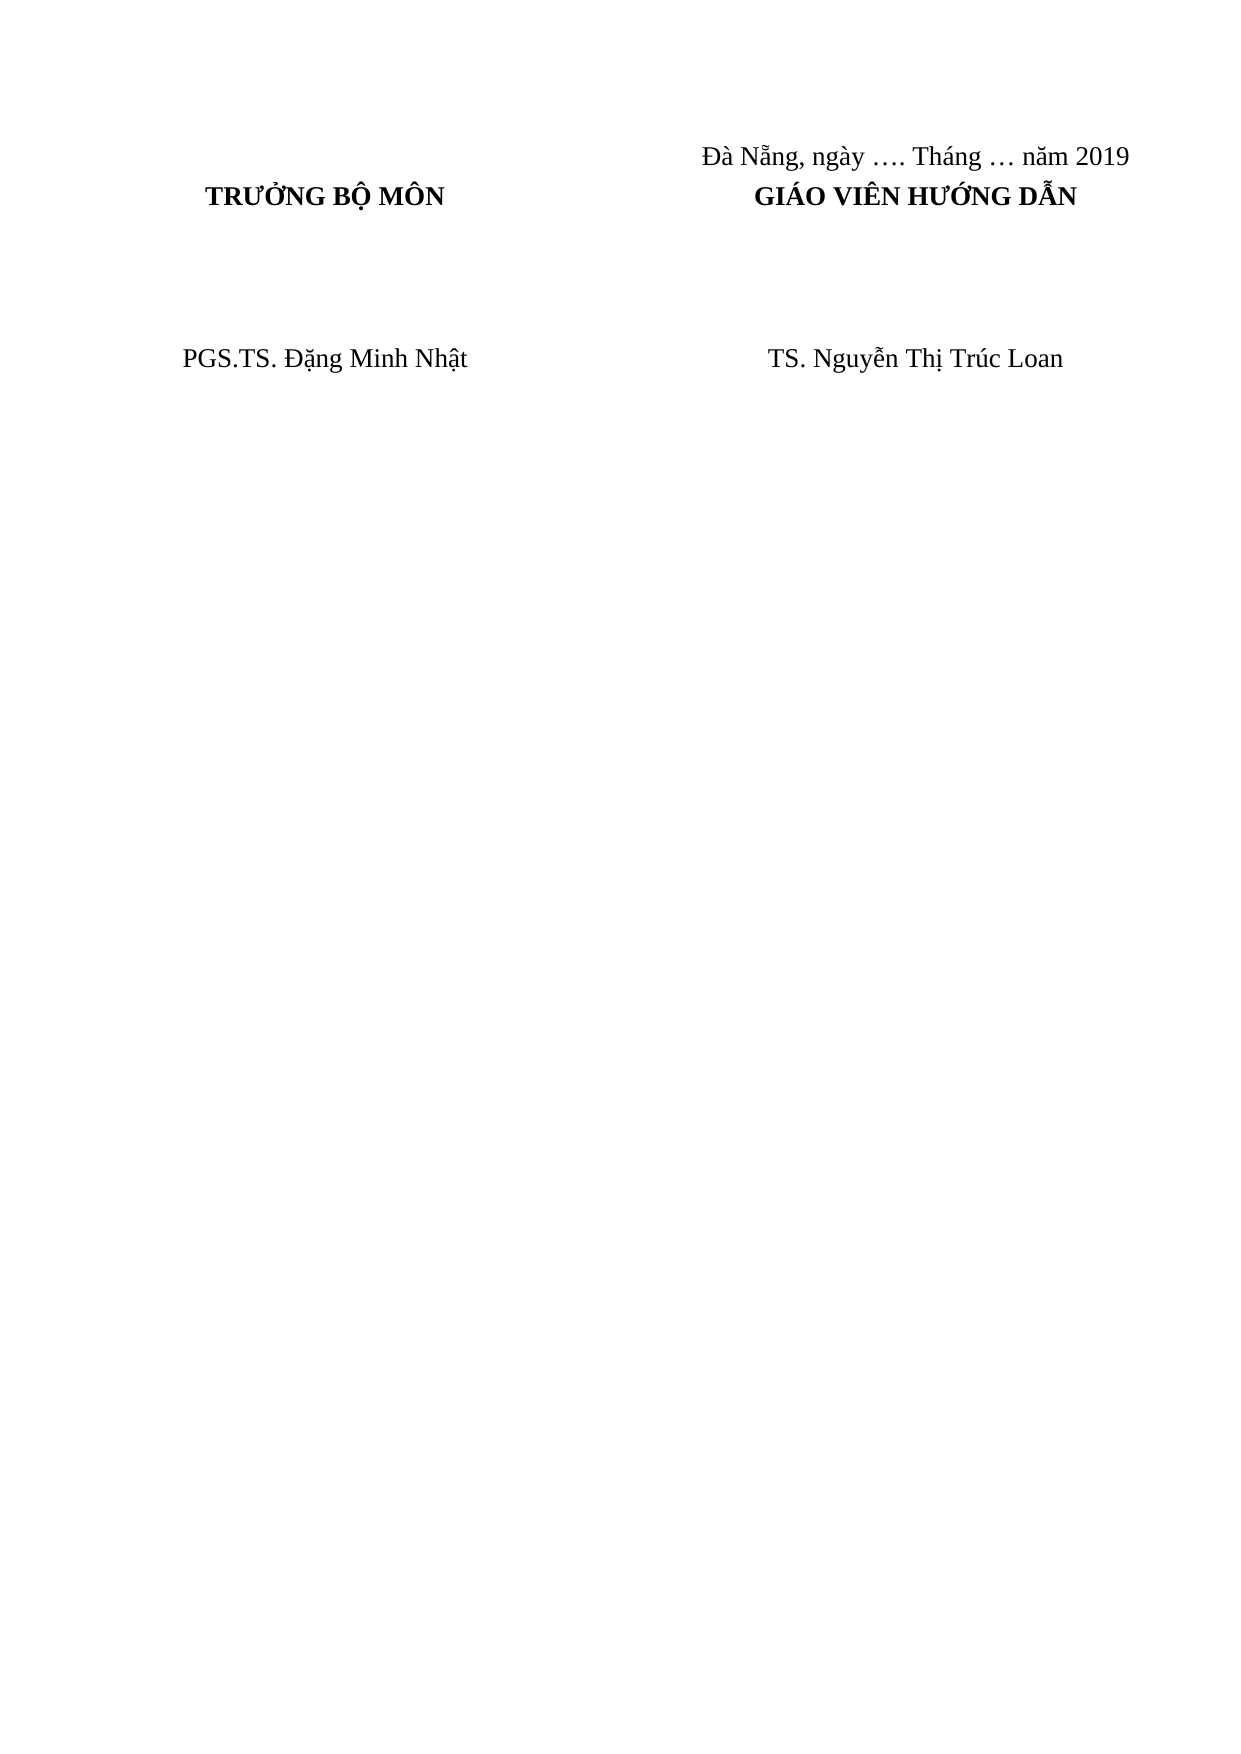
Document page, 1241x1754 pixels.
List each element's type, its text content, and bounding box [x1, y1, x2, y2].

text Đà Nẵng, ngày …. Tháng … năm 2019 [177, 140, 1122, 171]
text PGS.TS. Đặng Minh Nhật TS. Nguyễn Thị Trúc Loan [177, 342, 1122, 373]
text TRƯỞNG BỘ MÔN GIÁO VIÊN HƯỚNG DẪN [177, 180, 1122, 211]
